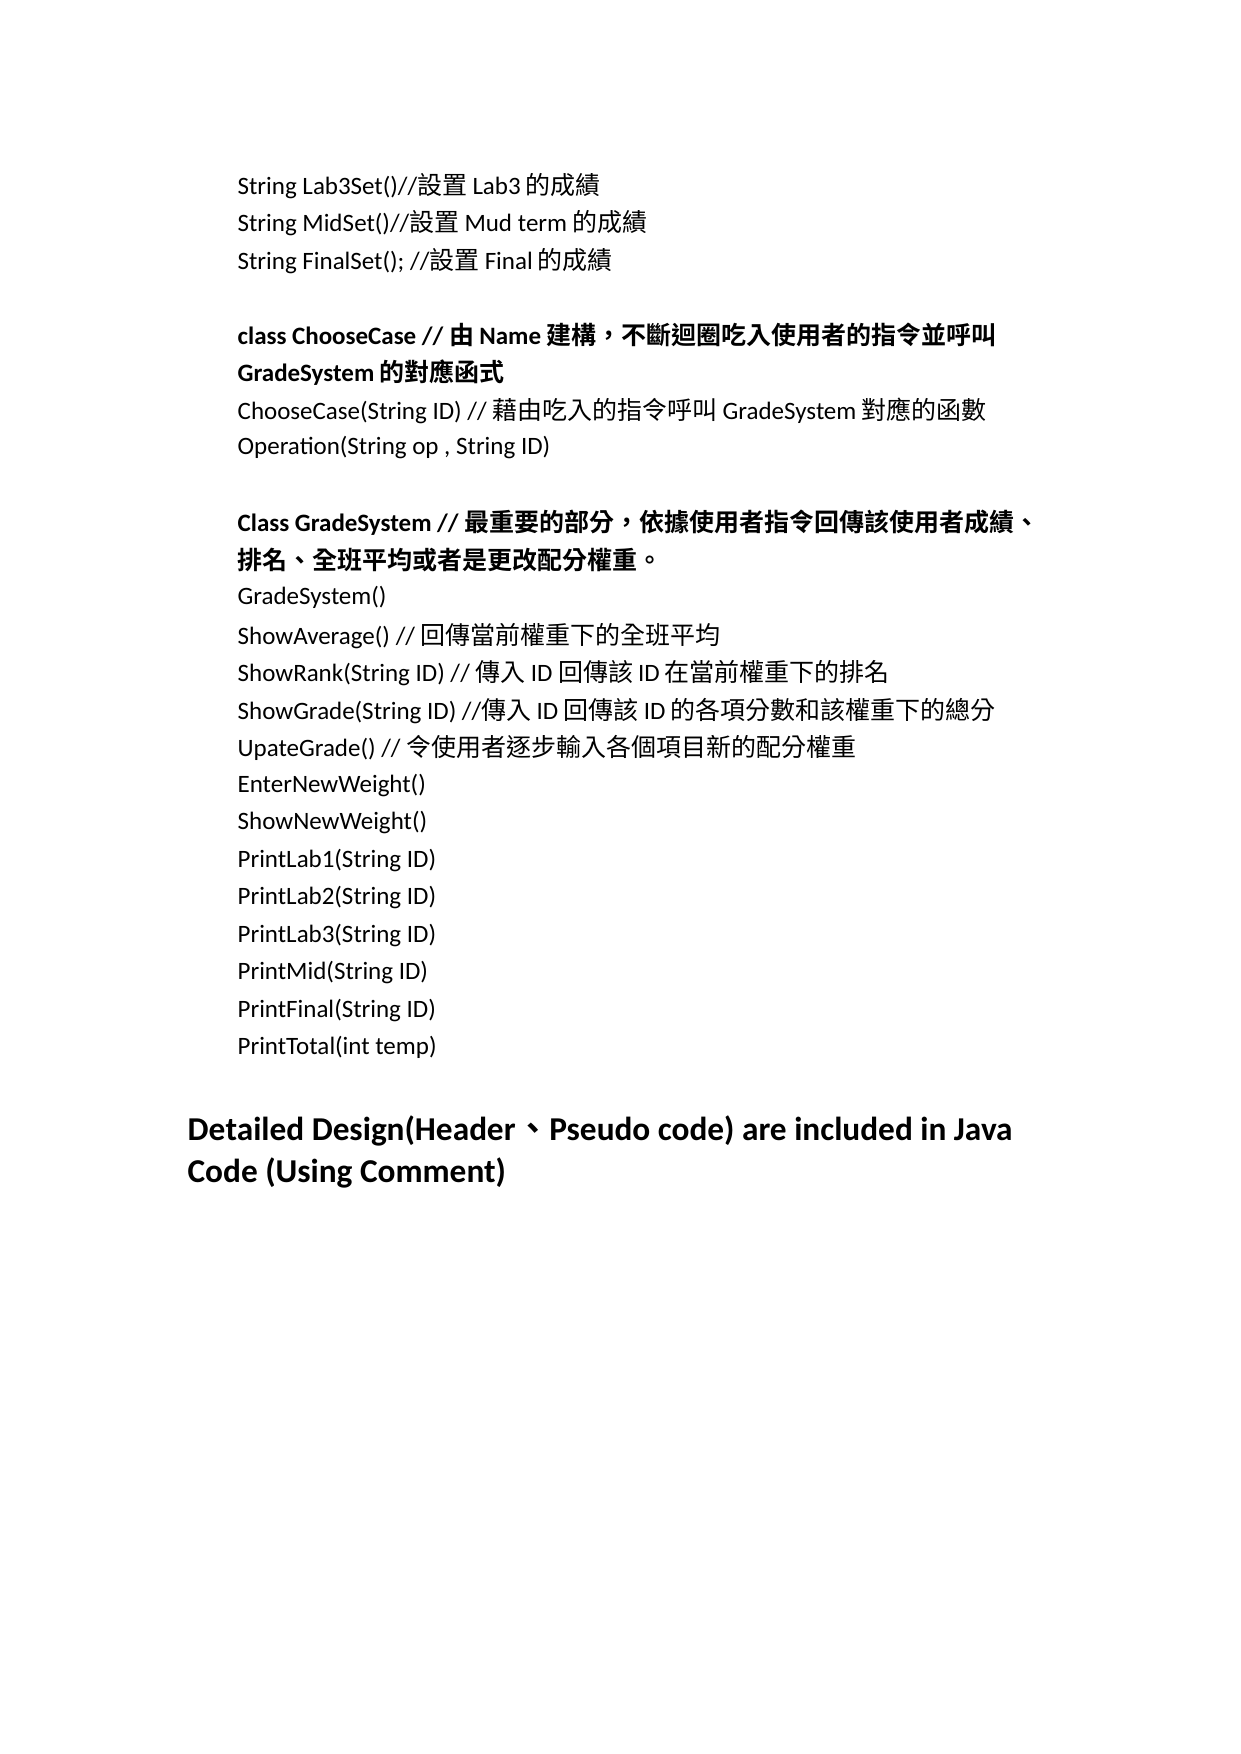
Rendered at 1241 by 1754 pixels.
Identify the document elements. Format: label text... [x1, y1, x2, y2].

text ShowGrade(String ID) //傳入ID 回傳該ID的各項分數和該權重下的總分 [237, 689, 1053, 727]
text Class GradeSystem // 最重要的部分，依據使用者指令回傳該使用者成績、排名、全班平均或者是更改配分權重。 [237, 502, 1053, 577]
text PrintFinal(String ID) [237, 989, 1053, 1027]
text GradeSystem() [237, 577, 1053, 614]
text PrintLab1(String ID) [237, 839, 1053, 877]
text ShowNewWeight() [237, 802, 1053, 839]
text String Lab3Set()//設置Lab3的成績 [187, 164, 1053, 202]
text ChooseCase(String ID) // 藉由吃入的指令呼叫GradeSystem對應的函數 [237, 389, 1053, 427]
text class ChooseCase // 由Name建構，不斷迴圈吃入使用者的指令並呼叫GradeSystem的對應函式 [237, 314, 1053, 389]
text String MidSet()//設置Mud term的成績 [187, 202, 1053, 239]
text EnterNewWeight() [237, 764, 1053, 802]
text Operation(String op , String ID) [237, 427, 1053, 464]
text String FinalSet(); //設置Final的成績 [187, 239, 1053, 277]
text PrintLab3(String ID) [237, 914, 1053, 952]
text Detailed Design(Header、Pseudo code) are included in Java Code (Using Comment) [187, 1102, 1053, 1191]
text UpateGrade() // 令使用者逐步輸入各個項目新的配分權重 [237, 727, 1053, 764]
text ShowAverage() // 回傳當前權重下的全班平均 [237, 614, 1053, 652]
text PrintMid(String ID) [237, 952, 1053, 989]
text ShowRank(String ID) // 傳入ID 回傳該ID在當前權重下的排名 [237, 652, 1053, 689]
text PrintTotal(int temp) [187, 1027, 1053, 1064]
text PrintLab2(String ID) [237, 877, 1053, 914]
